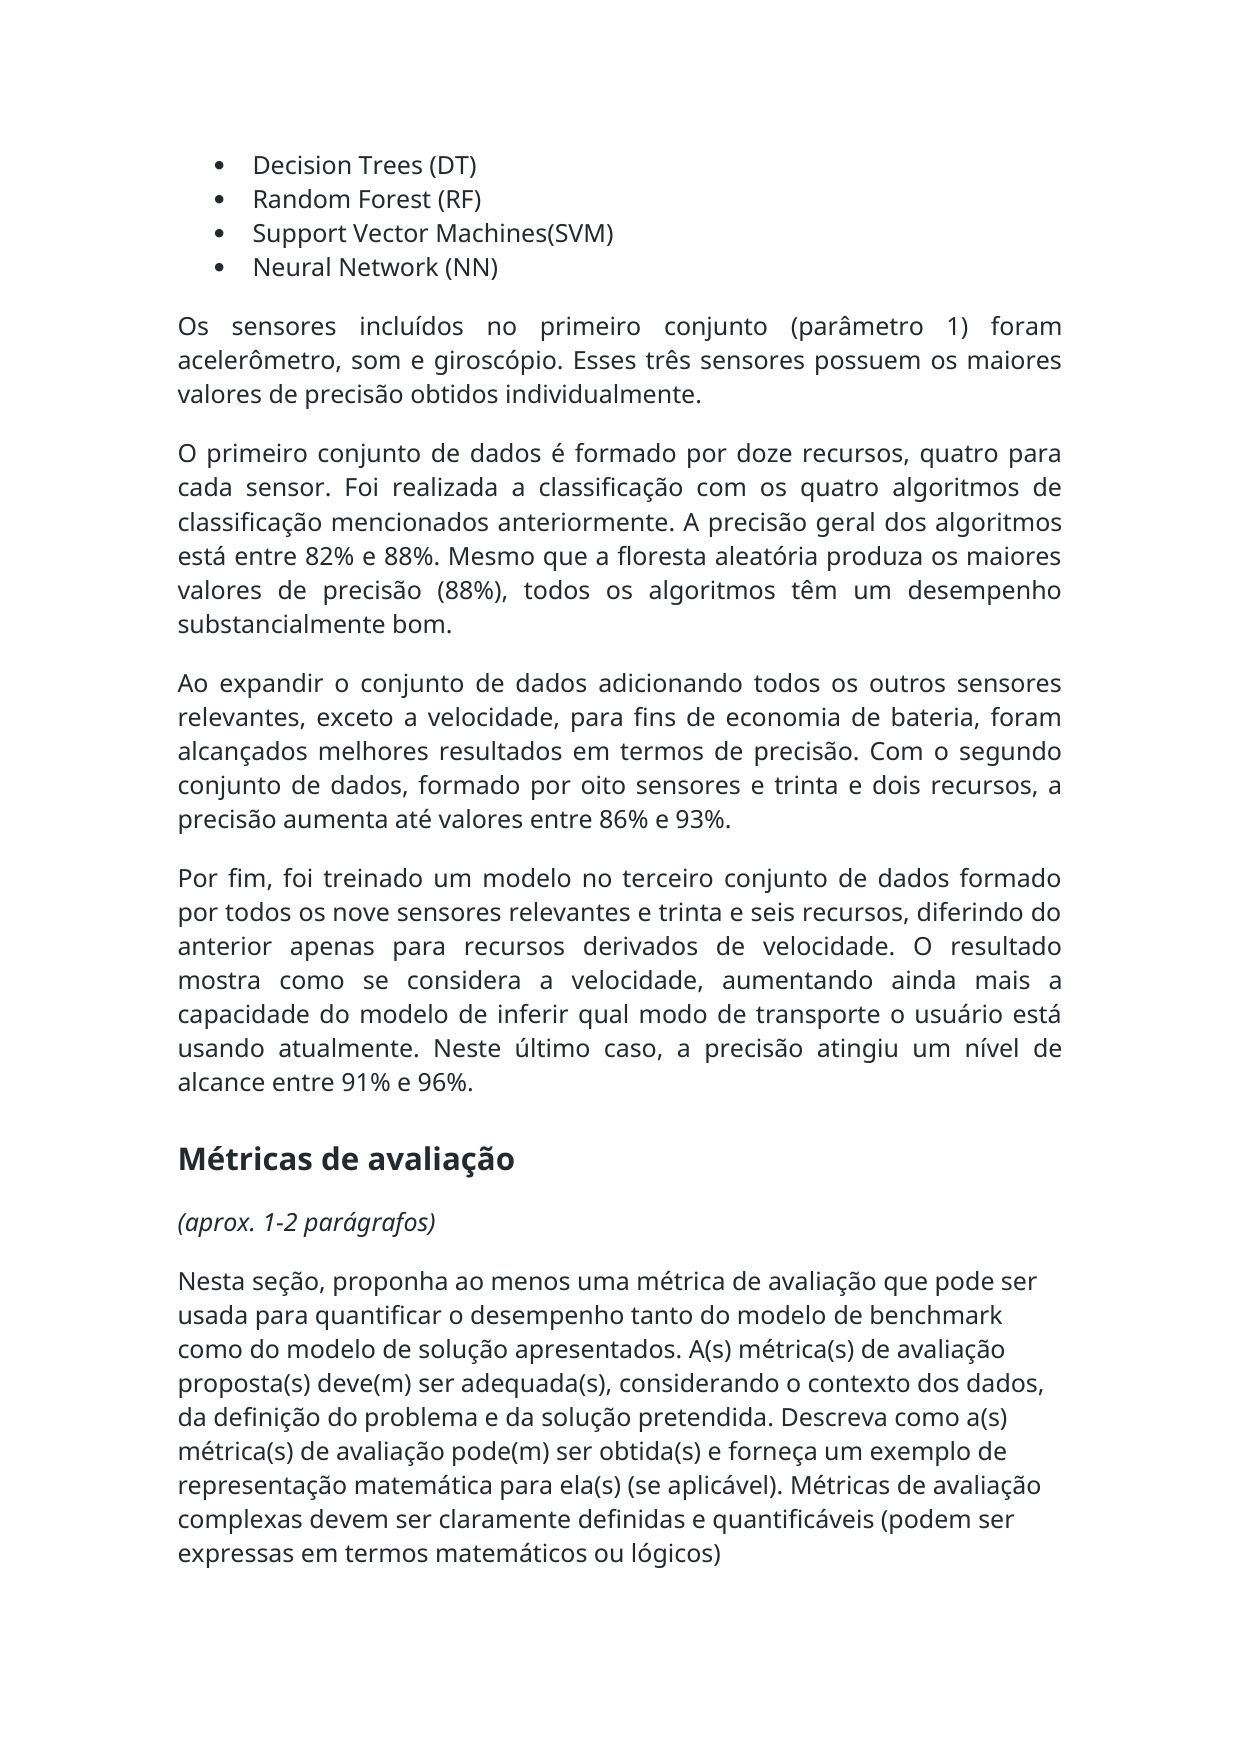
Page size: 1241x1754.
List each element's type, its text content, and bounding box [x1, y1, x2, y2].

text O primeiro conjunto de dados é formado por doze recursos, quatro para cada sensor. Foi realizada a classificação com os quatro algoritmos de classificação mencionados anteriormente. A precisão geral dos algoritmos está entre 82% e 88%. Mesmo que a floresta aleatória produza os maiores valores de precisão (88%), todos os algoritmos têm um desempenho substancialmente bom. [177, 436, 1063, 640]
text Por fim, foi treinado um modelo no terceiro conjunto de dados formado por todos os nove sensores relevantes e trinta e seis recursos, diferindo do anterior apenas para recursos derivados de velocidade. O resultado mostra como se considera a velocidade, aumentando ainda mais a capacidade do modelo de inferir qual modo de transporte o usuário está usando atualmente. Neste último caso, a precisão atingiu um nível de alcance entre 91% e 96%. [177, 861, 1063, 1099]
text Nesta seção, proponha ao menos uma métrica de avaliação que pode ser usada para quantificar o desempenho tanto do modelo de benchmark como do modelo de solução apresentados. A(s) métrica(s) de avaliação proposta(s) deve(m) ser adequada(s), considerando o contexto dos dados, da definição do problema e da solução pretendida. Descreva como a(s) métrica(s) de avaliação pode(m) ser obtida(s) e forneça um exemplo de representação matemática para ela(s) (se aplicável). Métricas de avaliação complexas devem ser claramente definidas e quantificáveis (podem ser expressas em termos matemáticos ou lógicos) [177, 1263, 1063, 1570]
text Os sensores incluídos no primeiro conjunto (parâmetro 1) foram acelerômetro, som e giroscópio. Esses três sensores possuem os maiores valores de precisão obtidos individualmente. [177, 309, 1063, 411]
text Métricas de avaliação [177, 1137, 1063, 1179]
list Neural Network (NN) [215, 250, 1063, 284]
list Decision Trees (DT) [215, 148, 1063, 182]
text (aprox. 1-2 parágrafos) [177, 1204, 1063, 1238]
list Support Vector Machines(SVM) [215, 216, 1063, 250]
list Random Forest (RF) [215, 182, 1063, 216]
text Ao expandir o conjunto de dados adicionando todos os outros sensores relevantes, exceto a velocidade, para fins de economia de bateria, foram alcançados melhores resultados em termos de precisão. Com o segundo conjunto de dados, formado por oito sensores e trinta e dois recursos, a precisão aumenta até valores entre 86% e 93%. [177, 665, 1063, 836]
